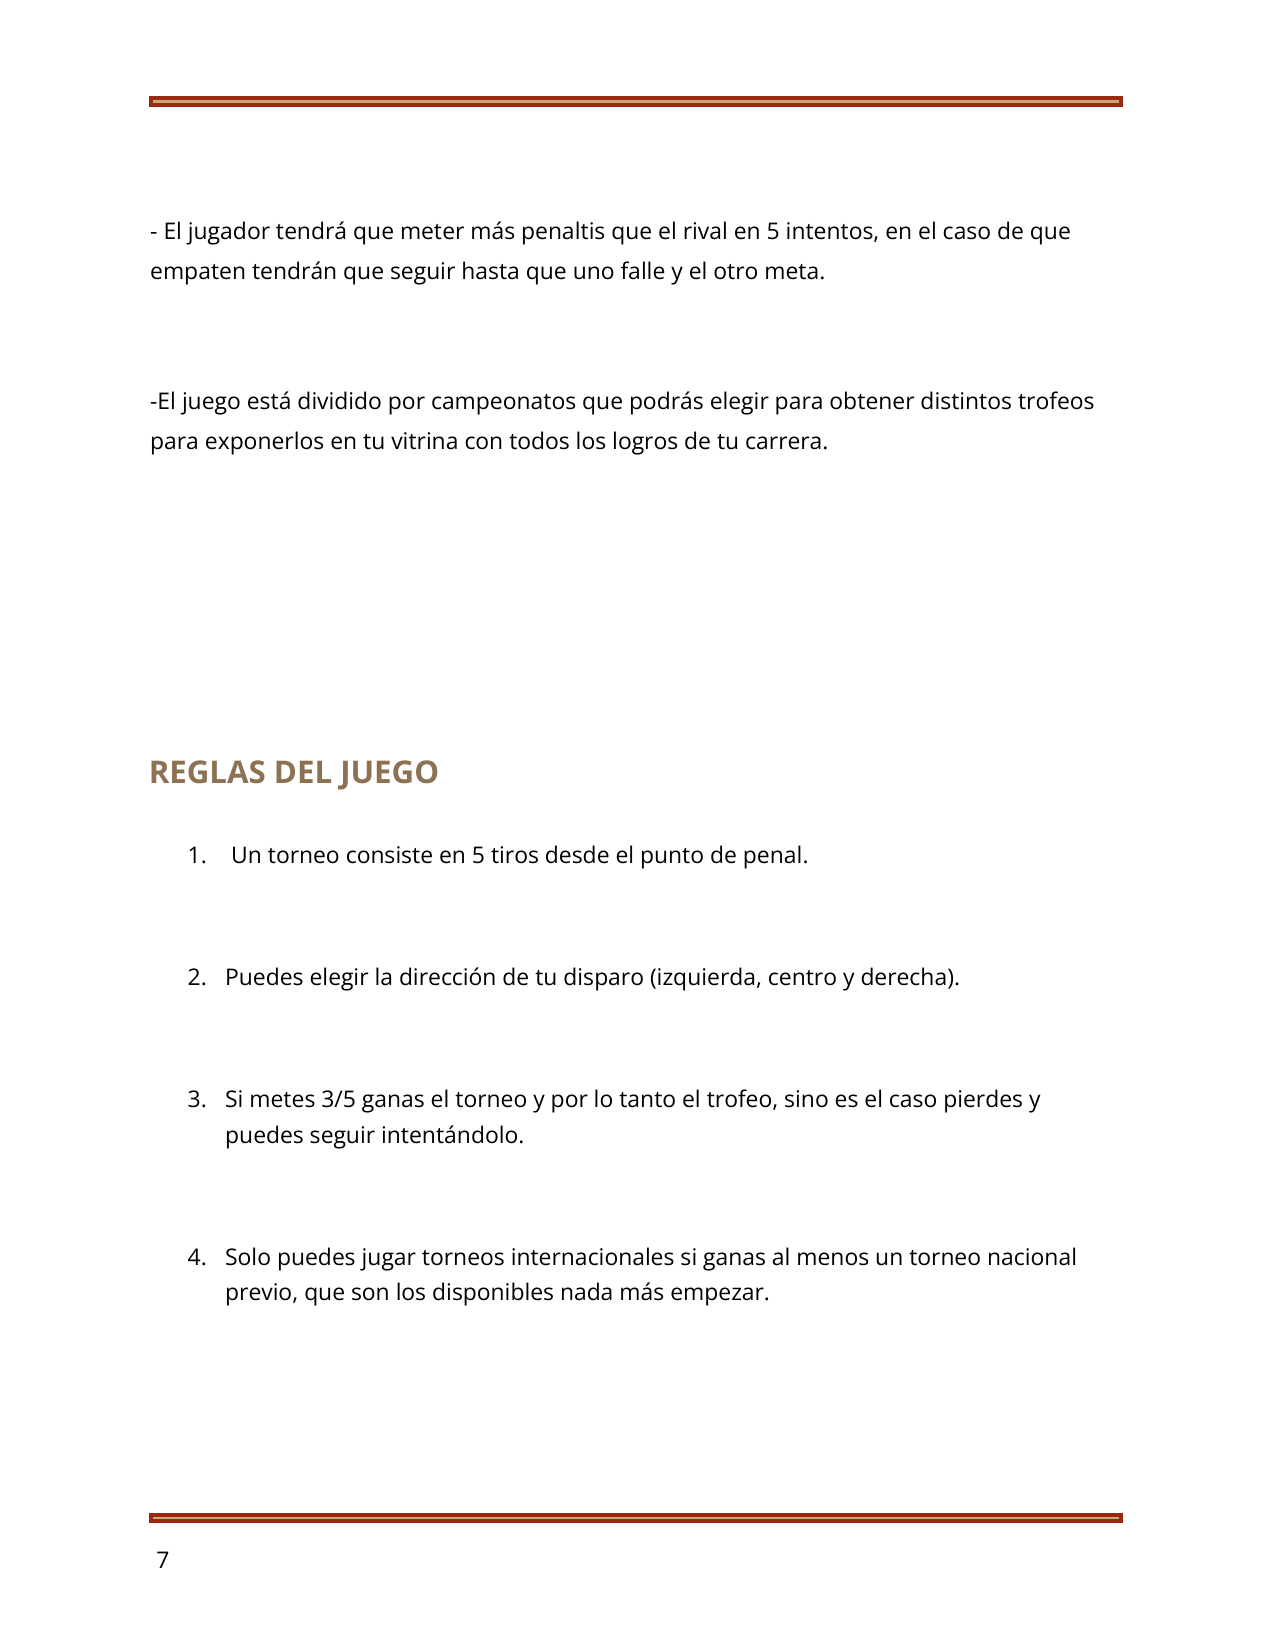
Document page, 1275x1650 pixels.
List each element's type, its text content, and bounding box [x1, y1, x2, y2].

subtitle REGLAS DEL JUEGO [148, 750, 1125, 793]
text - El jugador tendrá que meter más penaltis que el rival en 5 intentos, en el caso de que empaten tendrán que seguir hasta que uno falle y el otro meta. [150, 215, 1125, 286]
text -El juego está dividido por campeonatos que podrás elegir para obtener distintos trofeos para exponerlos en tu vitrina con todos los logros de tu carrera. [150, 385, 1125, 456]
list Puedes elegir la dirección de tu disparo (izquierda, centro y derecha). [187, 961, 1125, 992]
list Un torneo consiste en 5 tiros desde el punto de penal. [187, 839, 1125, 870]
list Si metes 3/5 ganas el torneo y por lo tanto el trofeo, sino es el caso pierdes y puedes seguir intentándolo. [187, 1083, 1125, 1150]
list Solo puedes jugar torneos internacionales si ganas al menos un torneo nacional previo, que son los disponibles nada más empezar. [187, 1240, 1125, 1308]
